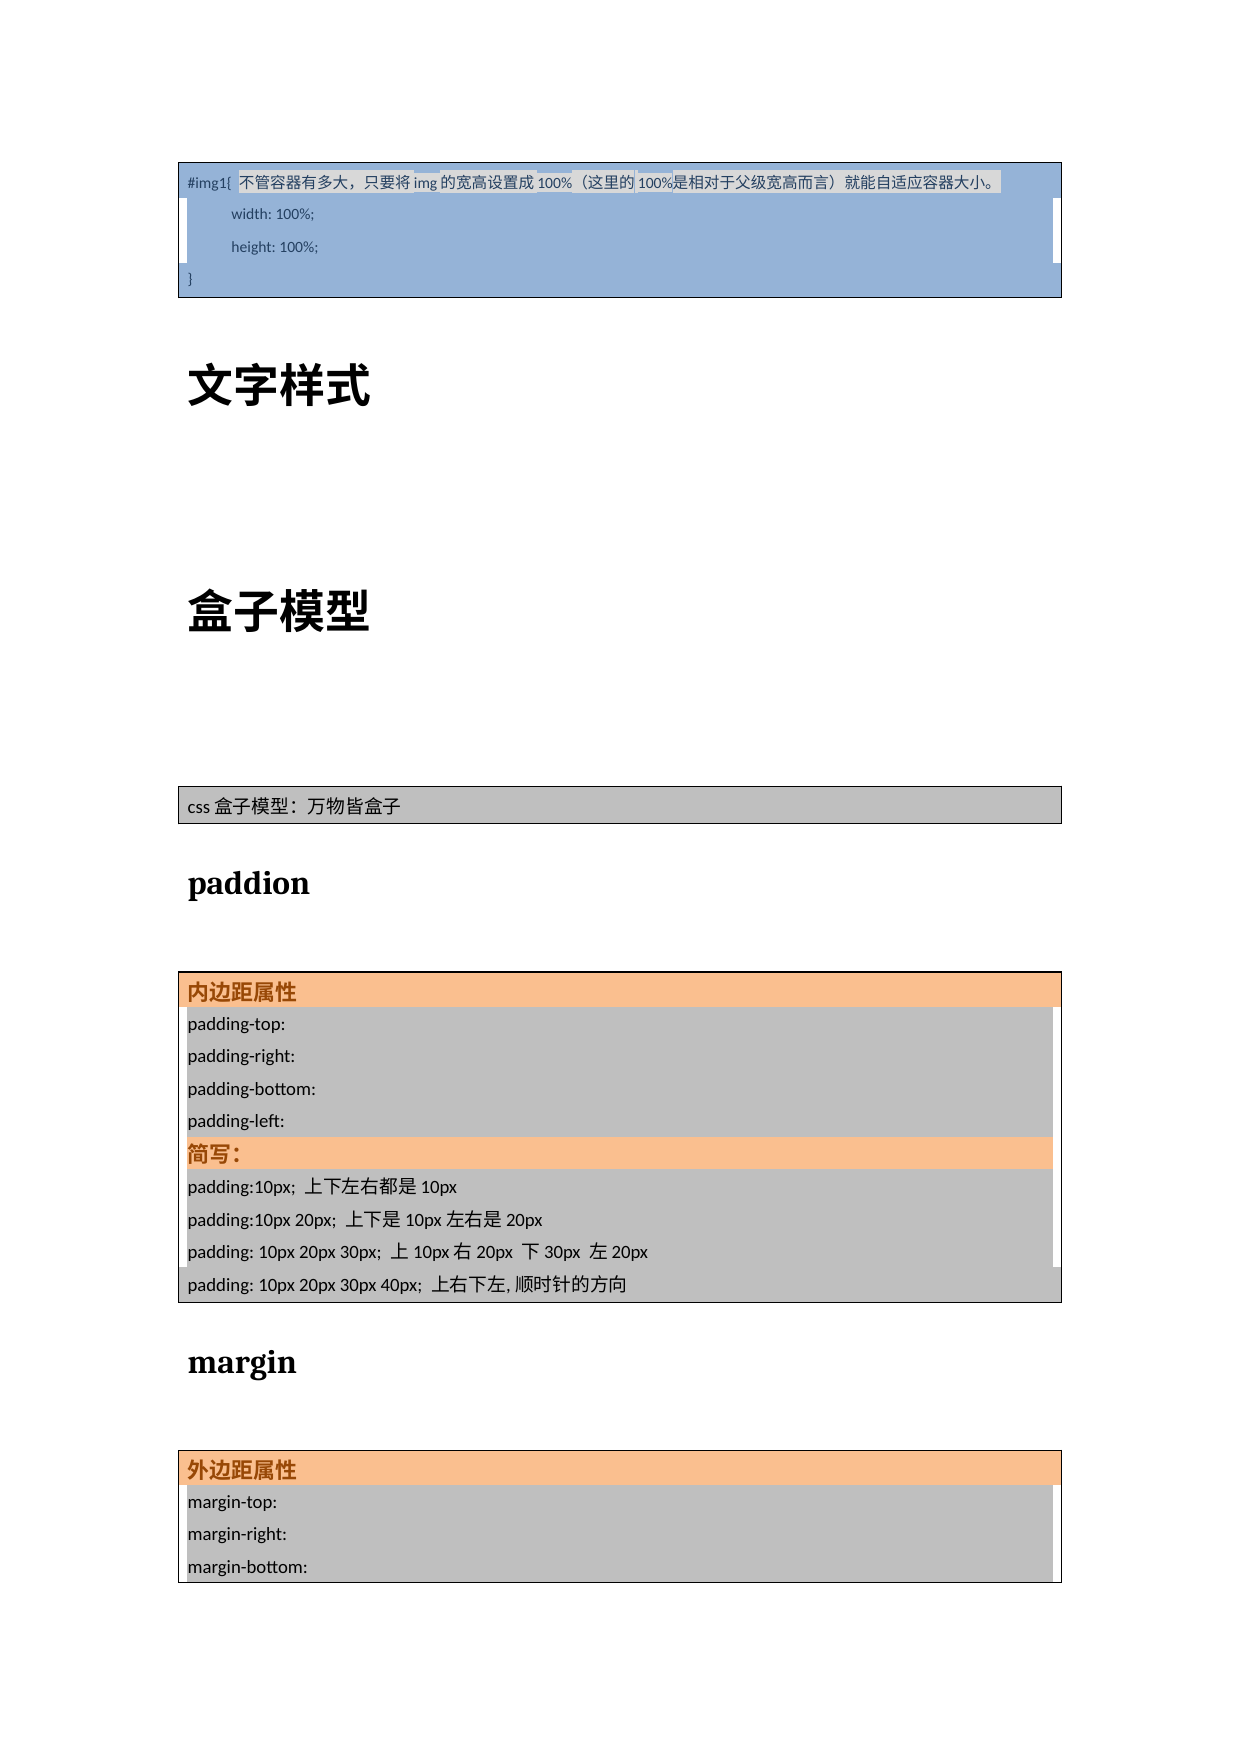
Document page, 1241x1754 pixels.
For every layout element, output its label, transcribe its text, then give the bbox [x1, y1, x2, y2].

text margin-bottom: [187, 1550, 1053, 1582]
text width: 100%; [187, 198, 1053, 230]
text #img1{ 不管容器有多大，只要将img的宽高设置成100%（这里的100%是相对于父级宽高而言）就能自适应容器大小。 [179, 163, 1061, 198]
text padding-right: [187, 1039, 1053, 1072]
text padding: 10px 20px 30px 40px; 上右下左, 顺时针的方向 [179, 1264, 1061, 1302]
text margin-top: [187, 1485, 1053, 1518]
text padding-left: [187, 1104, 1053, 1137]
text } [179, 259, 1061, 297]
text 外边距属性 [179, 1451, 1061, 1485]
subtitle 盒子模型 [187, 560, 1053, 658]
subtitle 文字样式 [187, 334, 1053, 431]
subtitle margin [187, 1330, 1053, 1395]
text padding: 10px 20px 30px; 上 10px 右20px 下30px 左20px [187, 1234, 1053, 1264]
text padding:10px 20px; 上下是10px 左右是20px [187, 1202, 1053, 1234]
text padding-top: [187, 1007, 1053, 1039]
text height: 100%; [187, 230, 1053, 259]
subtitle paddion [187, 851, 1053, 916]
text margin-right: [187, 1518, 1053, 1550]
text 内边距属性 [179, 973, 1061, 1007]
text padding:10px; 上下左右都是10px [187, 1169, 1053, 1202]
text 简写： [187, 1137, 1053, 1169]
text css盒子模型：万物皆盒子 [179, 787, 1061, 823]
text padding-bottom: [187, 1072, 1053, 1104]
